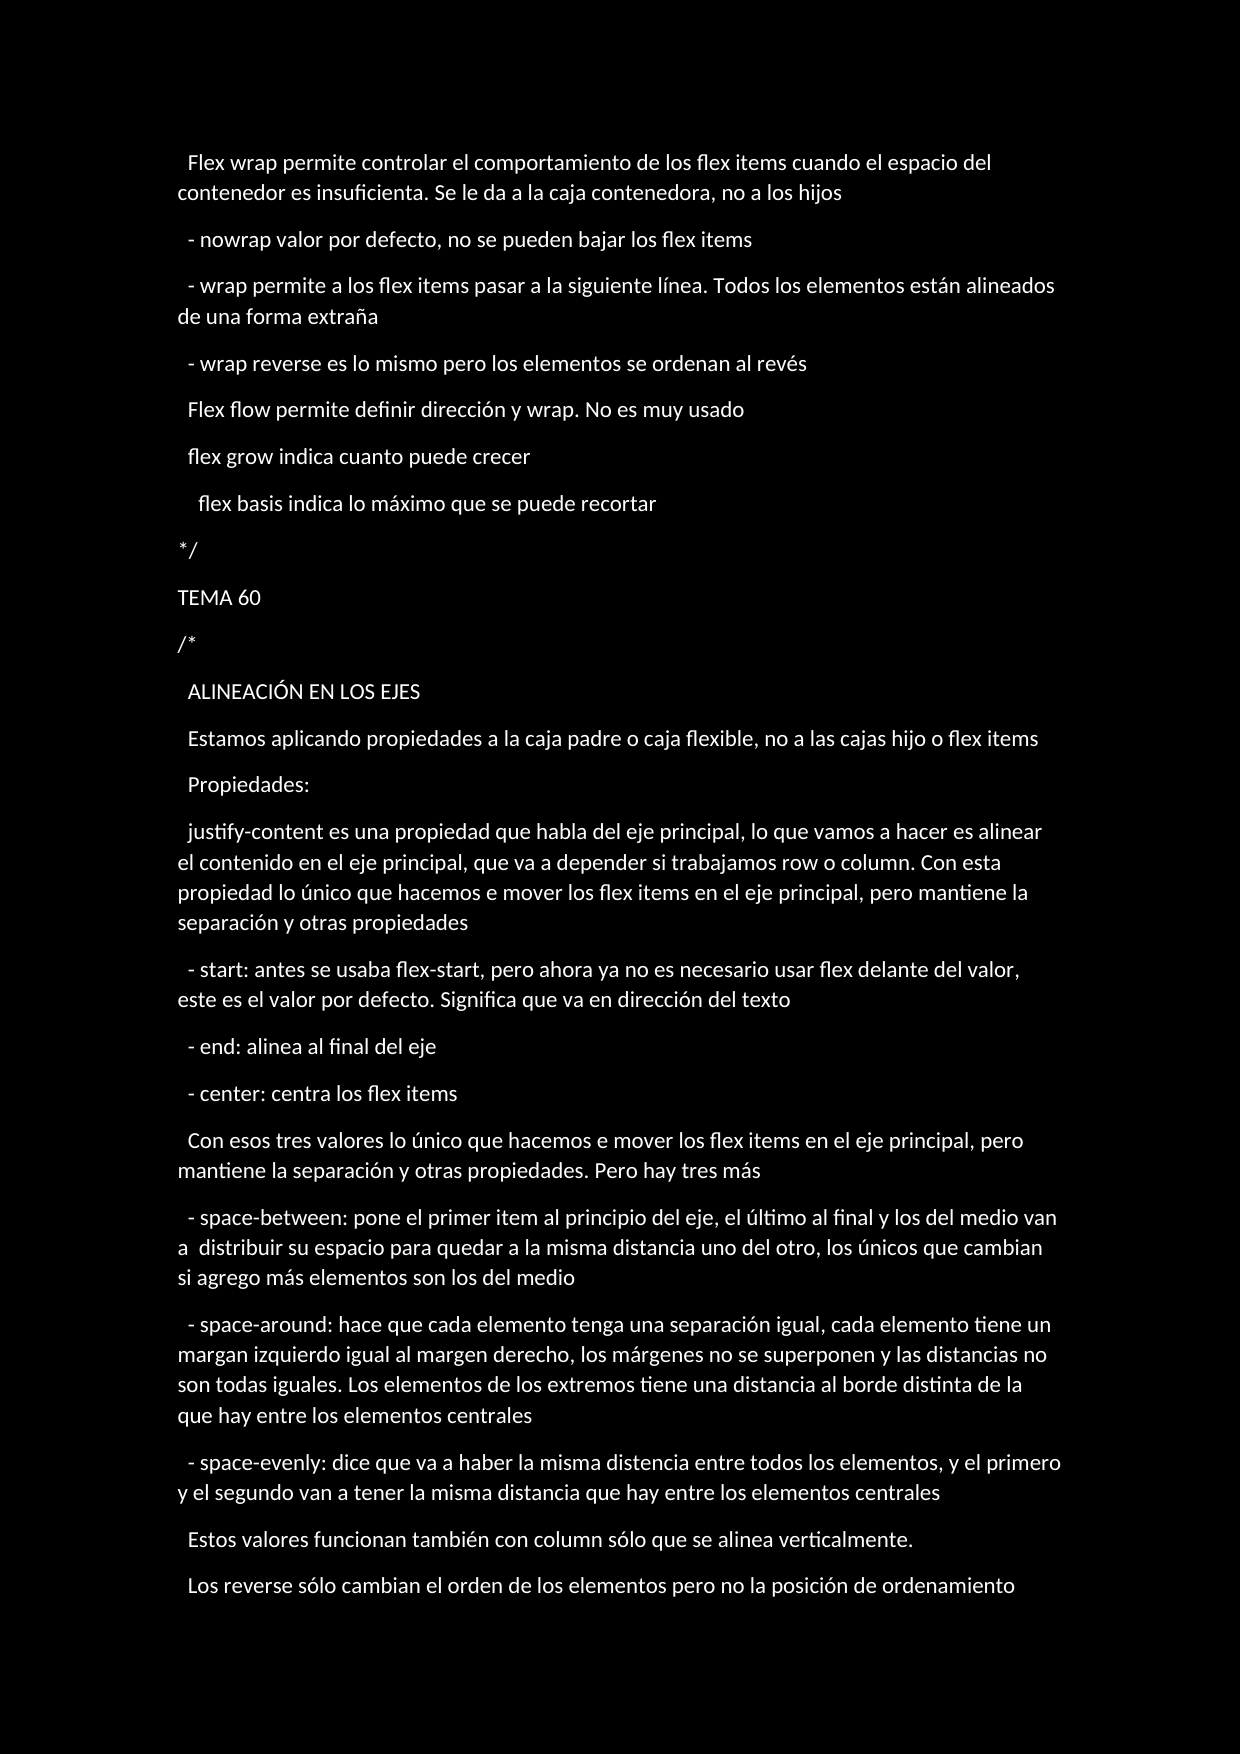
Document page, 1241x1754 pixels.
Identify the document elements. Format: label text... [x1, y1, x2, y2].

text - wrap permite a los flex items pasar a la siguiente línea. Todos los elementos están alineados de una forma extraña [177, 272, 1063, 330]
text Los reverse sólo cambian el orden de los elementos pero no la posición de ordenamiento [177, 1572, 1063, 1599]
text TEMA 60 [177, 583, 1063, 611]
text justify-content es una propiedad que habla del eje principal, lo que vamos a hacer es alinear el contenido en el eje principal, que va a depender si trabajamos row o column. Con esta propiedad lo único que hacemos e mover los flex items en el eje principal, pero mantiene la separación y otras propiedades [177, 817, 1063, 936]
text - space-around: hace que cada elemento tenga una separación igual, cada elemento tiene un margan izquierdo igual al margen derecho, los márgenes no se superponen y las distancias no son todas iguales. Los elementos de los extremos tiene una distancia al borde distinta de la que hay entre los elementos centrales [177, 1310, 1063, 1429]
text - end: alinea al final del eje [177, 1032, 1063, 1060]
text - space-between: pone el primer item al principio del eje, el último al final y los del medio van a distribuir su espacio para quedar a la misma distancia uno del otro, los únicos que cambian si agrego más elementos son los del medio [177, 1203, 1063, 1291]
text flex basis indica lo máximo que se puede recortar [177, 489, 1063, 517]
text */ [177, 536, 1063, 564]
text /* [177, 630, 1063, 658]
text Estamos aplicando propiedades a la caja padre o caja flexible, no a las cajas hijo o flex items [177, 724, 1063, 752]
text - start: antes se usaba flex-start, pero ahora ya no es necesario usar flex delante del valor, este es el valor por defecto. Significa que va en dirección del texto [177, 955, 1063, 1013]
text - nowrap valor por defecto, no se pueden bajar los flex items [177, 225, 1063, 253]
text Estos valores funcionan también con column sólo que se alinea verticalmente. [177, 1525, 1063, 1553]
text ALINEACIÓN EN LOS EJES [177, 677, 1063, 705]
text flex grow indica cuanto puede crecer [177, 442, 1063, 470]
text Flex flow permite definir dirección y wrap. No es muy usado [177, 396, 1063, 423]
text Con esos tres valores lo único que hacemos e mover los flex items en el eje principal, pero mantiene la separación y otras propiedades. Pero hay tres más [177, 1126, 1063, 1184]
text - wrap reverse es lo mismo pero los elementos se ordenan al revés [177, 349, 1063, 377]
text - center: centra los flex items [177, 1079, 1063, 1107]
text - space-evenly: dice que va a haber la misma distencia entre todos los elementos, y el primero y el segundo van a tener la misma distancia que hay entre los elementos centrales [177, 1448, 1063, 1506]
text Propiedades: [177, 771, 1063, 798]
